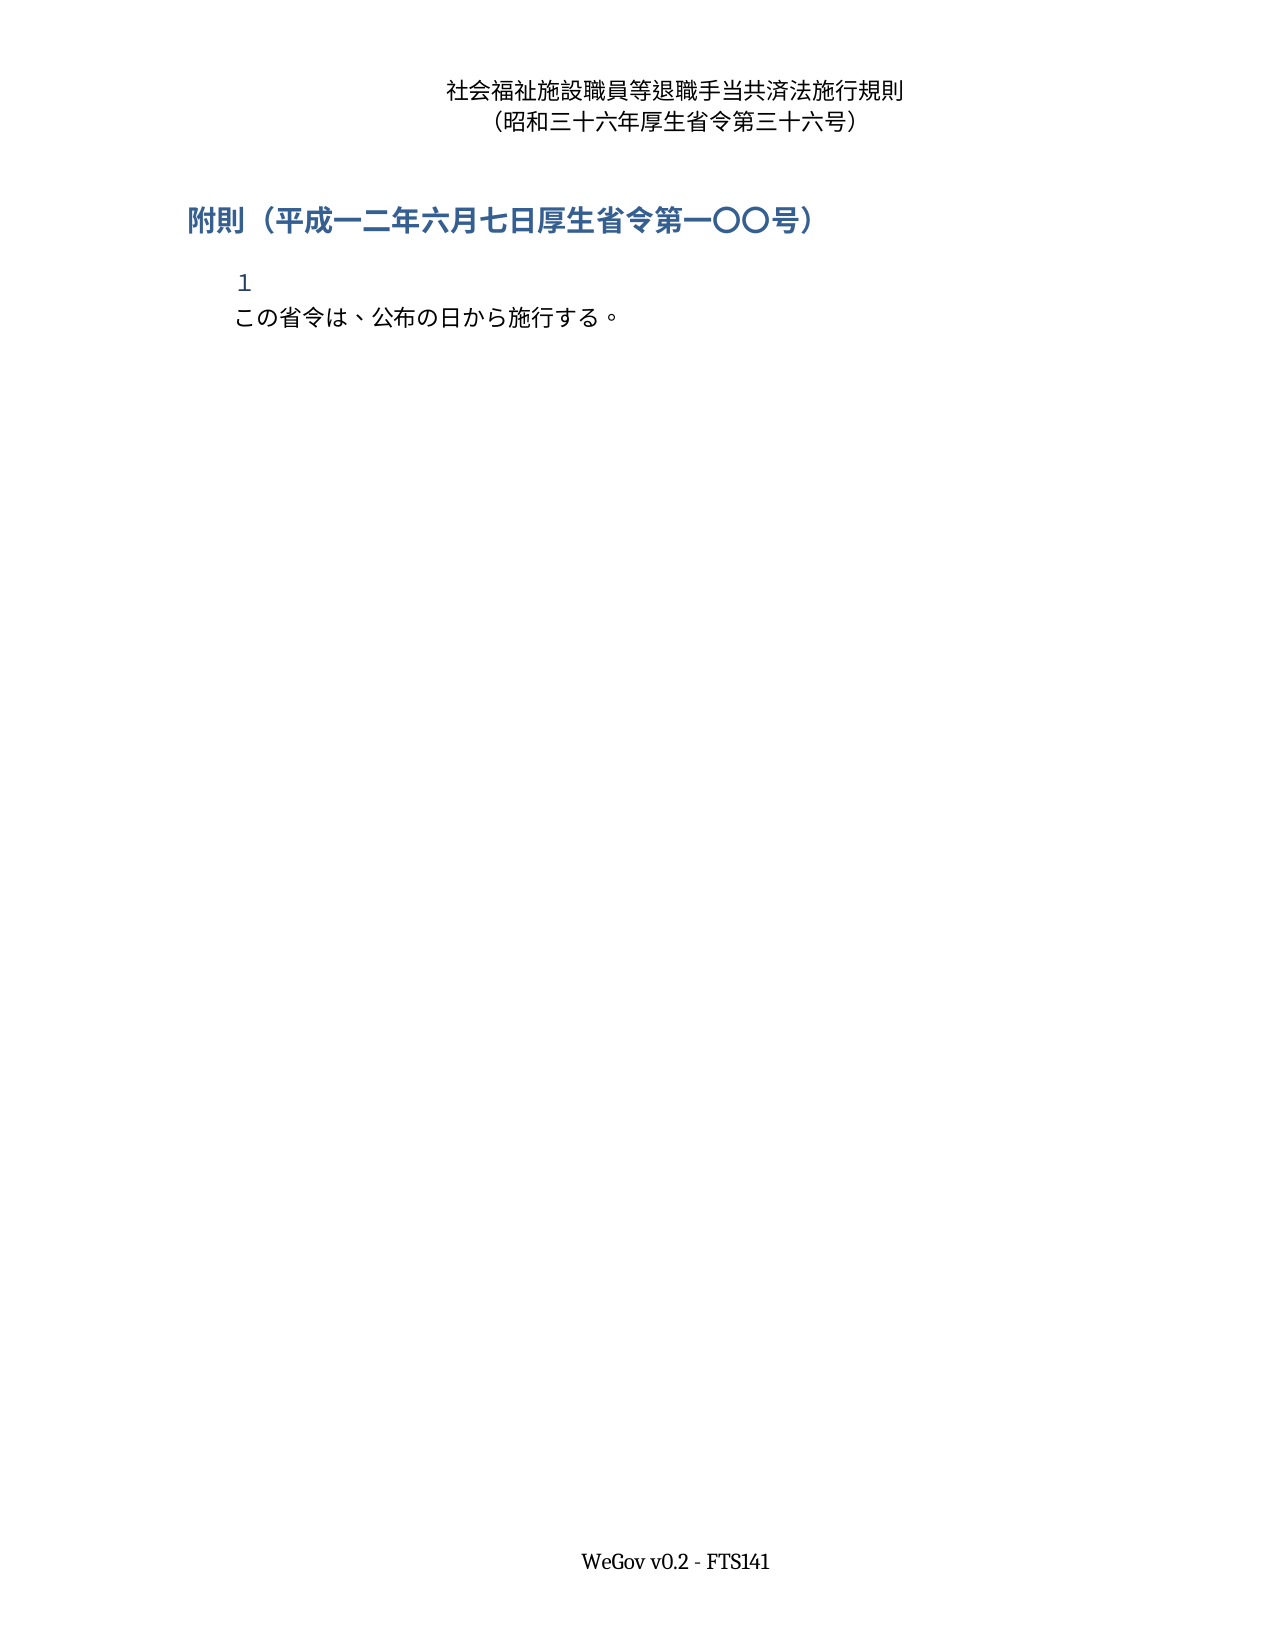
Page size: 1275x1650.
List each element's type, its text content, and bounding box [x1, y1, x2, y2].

text この省令は、公布の日から施行する。 [233, 302, 1087, 334]
subtitle １ [233, 266, 1087, 298]
subtitle 附則（平成一二年六月七日厚生省令第一〇〇号） [187, 200, 1087, 240]
